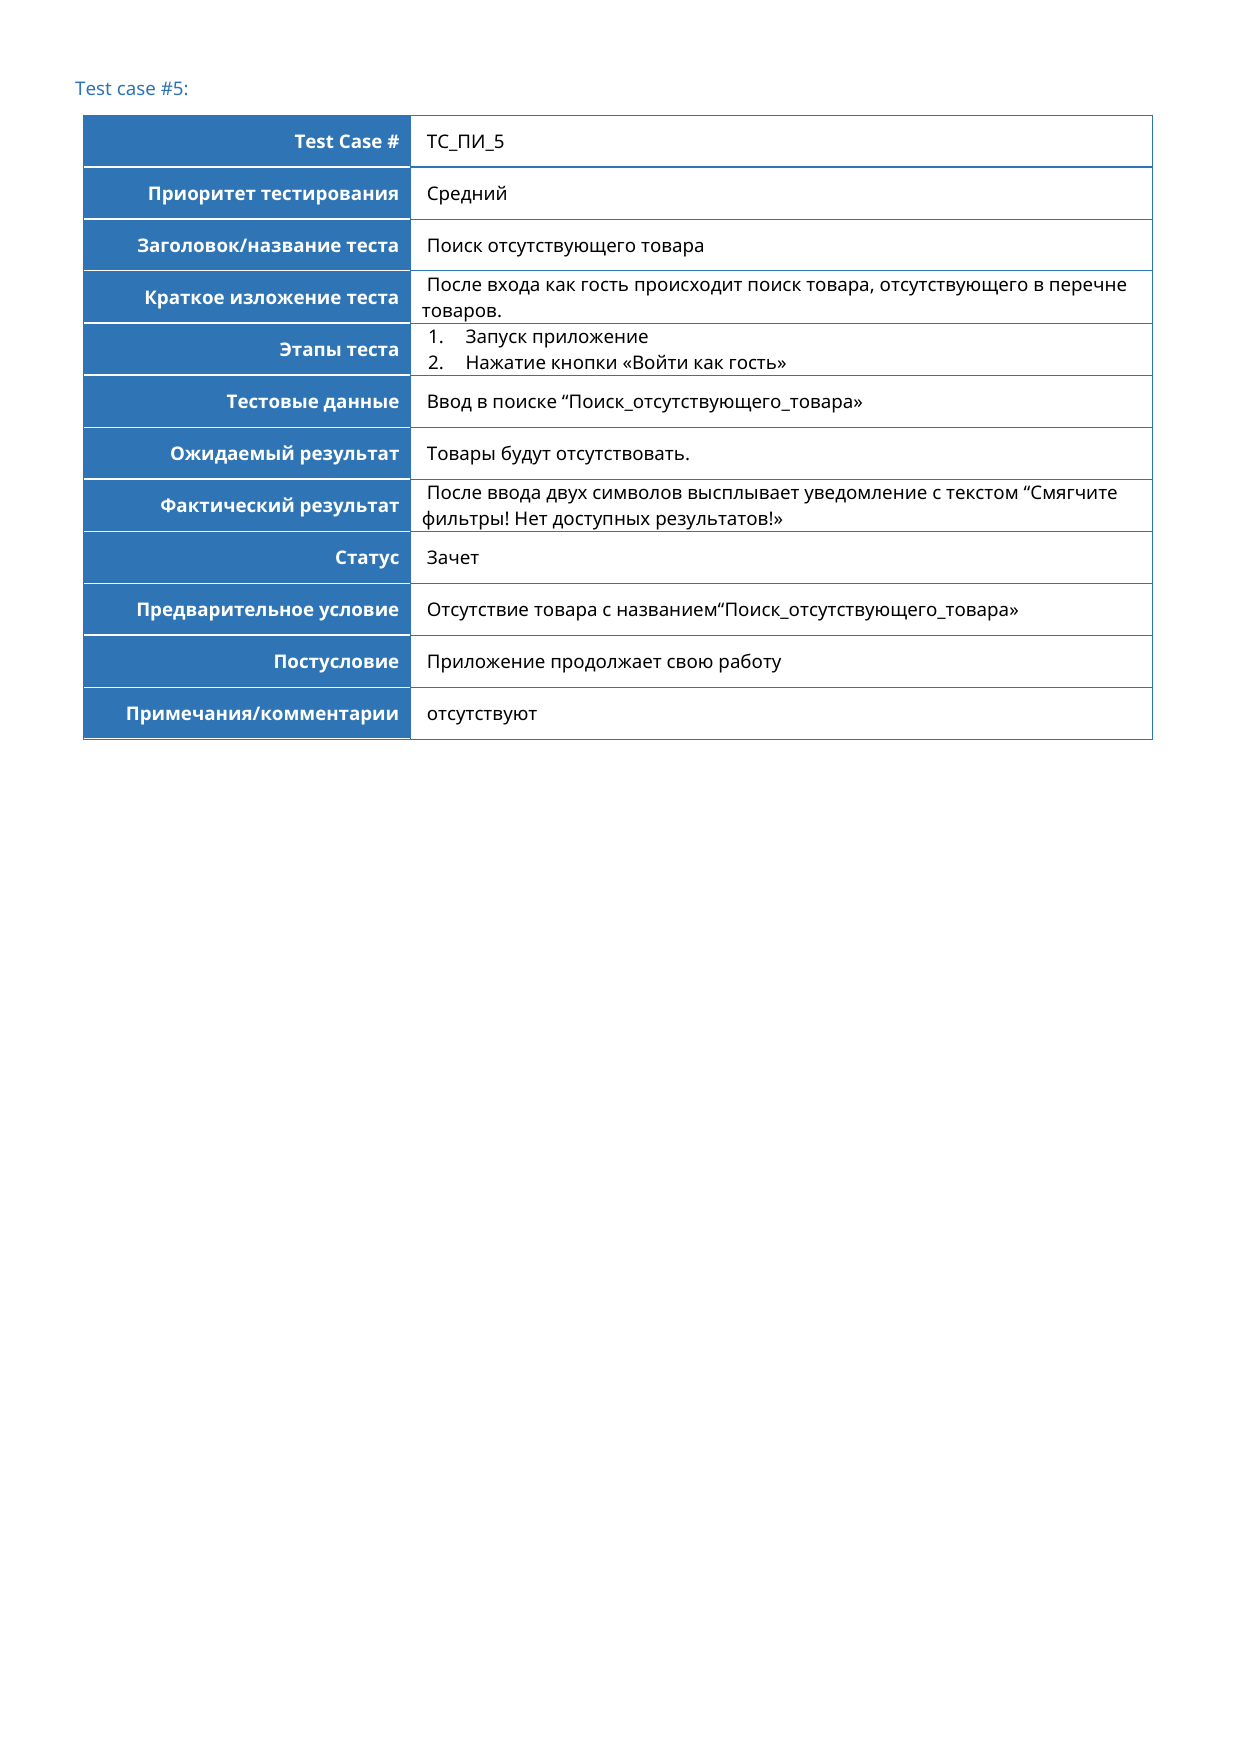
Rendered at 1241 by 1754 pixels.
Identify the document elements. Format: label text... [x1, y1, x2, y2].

table_cell Товары будут отсутствовать. [411, 428, 1152, 478]
table_cell Приложение продолжает свою работу [411, 636, 1152, 687]
table_cell Предварительное условие [84, 584, 410, 634]
table_cell После входа как гость происходит поиск товара, отсутствующего в перечне товаров. [411, 271, 1152, 322]
table_cell Тестовые данные [84, 376, 410, 427]
table_cell Приоритет тестирования [84, 168, 410, 218]
table_cell Ожидаемый результат [84, 428, 410, 478]
table_cell Заголовок/название теста [84, 220, 410, 270]
table_cell Запуск приложение Нажатие кнопки «Войти как гость» [411, 324, 1152, 374]
table_cell Поиск отсутствующего товара [411, 220, 1152, 270]
table_cell Средний [411, 168, 1152, 218]
table_header Test Case # [84, 116, 410, 166]
table_cell Статус [84, 532, 410, 583]
table_cell Краткое изложение теста [84, 271, 410, 322]
table_cell После ввода двух символов высплывает уведомление с текстом “Смягчите фильтры! Нет доступных результатов!» [411, 480, 1152, 531]
table_cell Этапы теста [84, 324, 410, 374]
table_cell отсутствуют [411, 688, 1152, 738]
table_cell Отсутствие товара с названием“Поиск_отсутствующего_товара» [411, 584, 1152, 634]
table_header ТС_ПИ_5 [411, 116, 1152, 166]
table_cell Фактический результат [84, 480, 410, 531]
table_cell Примечания/комментарии [84, 688, 410, 738]
table_cell Ввод в поиске “Поиск_отсутствующего_товара» [411, 376, 1152, 427]
table_cell Зачет [411, 532, 1152, 583]
table_cell Постусловие [84, 636, 410, 687]
subtitle Test case #5: [75, 75, 1165, 101]
